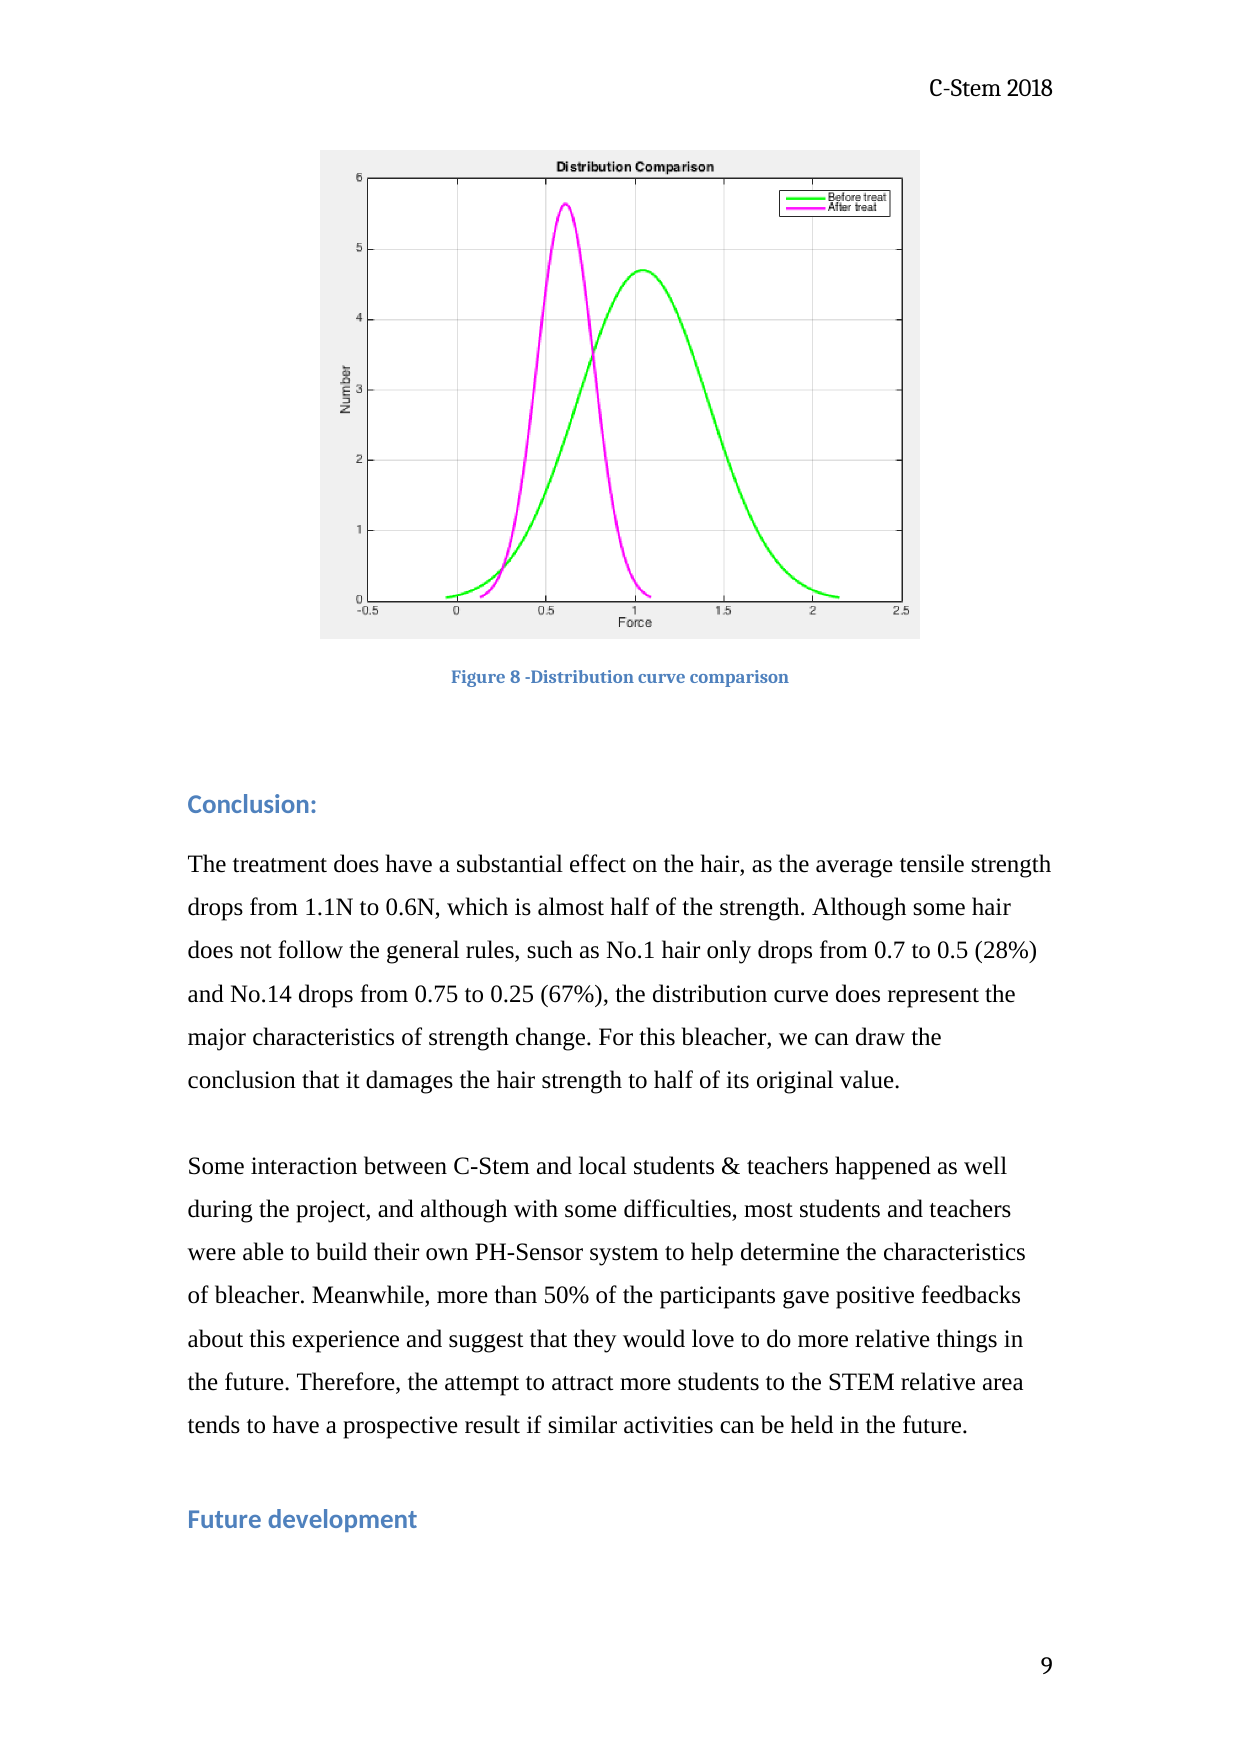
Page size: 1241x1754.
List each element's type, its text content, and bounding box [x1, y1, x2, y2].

subtitle Conclusion: [187, 788, 1053, 821]
text The treatment does have a substantial effect on the hair, as the average tensile strength drops from 1.1N to 0.6N, which is almost half of the strength. Although some hair does not follow the general rules, such as No.1 hair only drops from 0.7 to 0.5 (28%) and No.14 drops from 0.75 to 0.25 (67%), the distribution curve does represent the major characteristics of strength change. For this bleacher, we can draw the conclusion that it damages the hair strength to half of its original value. [187, 849, 1053, 1094]
picture [320, 150, 920, 639]
subtitle Future development [187, 1503, 1053, 1536]
text Some interaction between C-Stem and local students & teachers happened as well during the project, and although with some difficulties, most students and teachers were able to build their own PH-Sensor system to help determine the characteristics of bleacher. Meanwhile, more than 50% of the participants gave positive feedbacks about this experience and suggest that they would love to do more relative things in the future. Therefore, the attempt to attract more students to the STEM relative area tends to have a prospective result if similar activities can be held in the future. [187, 1151, 1053, 1439]
text Figure 8 -Distribution curve comparison [187, 667, 1053, 688]
